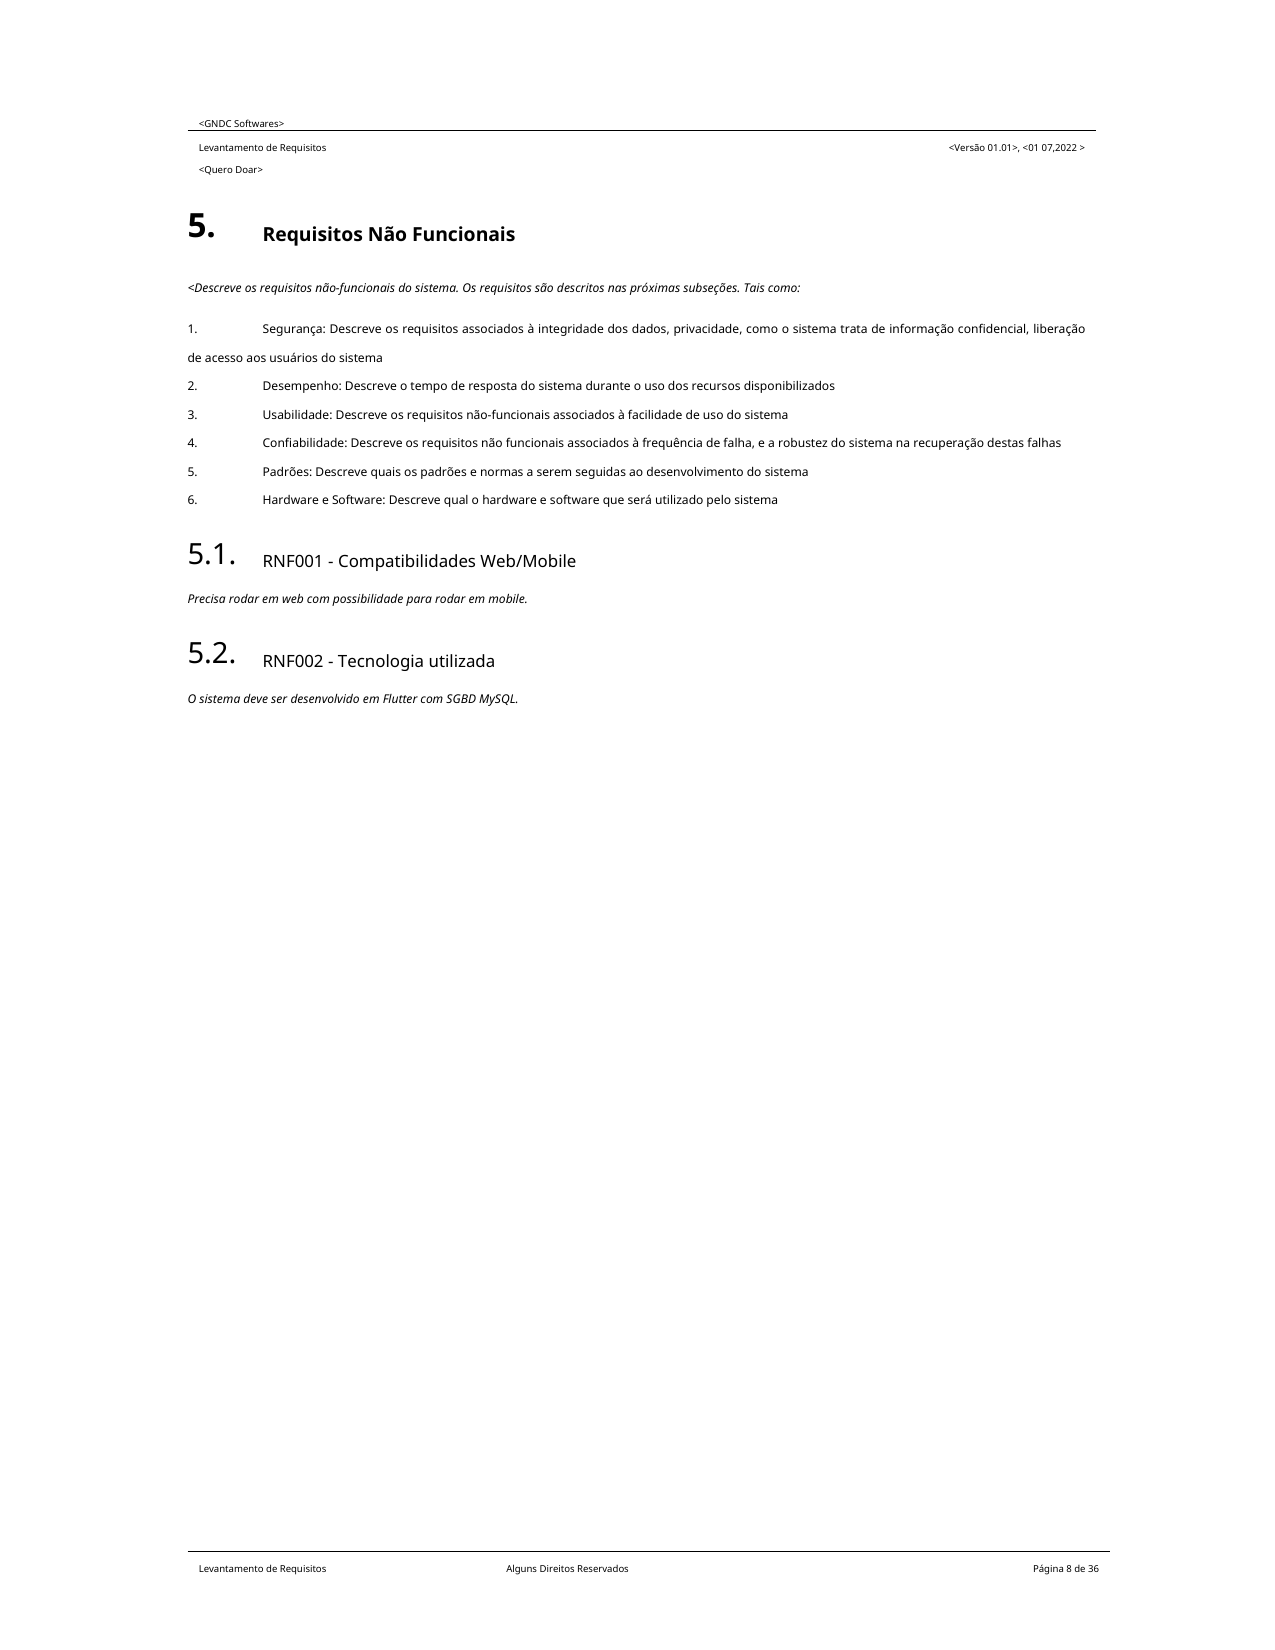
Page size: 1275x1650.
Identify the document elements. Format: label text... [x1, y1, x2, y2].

text <Descreve os requisitos não-funcionais do sistema. Os requisitos são descritos nas próximas subseções. Tais como: [187, 268, 1087, 296]
list Padrões: Descreve quais os padrões e normas a serem seguidas ao desenvolvimento do sistema [187, 451, 1087, 479]
list RNF002 - Tecnologia utilizada [187, 632, 1087, 672]
list Usabilidade: Descreve os requisitos não-funcionais associados à facilidade de uso do sistema [187, 394, 1087, 423]
list Desempenho: Descreve o tempo de resposta do sistema durante o uso dos recursos disponibilizados [187, 366, 1087, 394]
list Segurança: Descreve os requisitos associados à integridade dos dados, privacidade, como o sistema trata de informação confidencial, liberação de acesso aos usuários do sistema [187, 309, 1087, 366]
list Hardware e Software: Descreve qual o hardware e software que será utilizado pelo sistema [187, 479, 1087, 508]
text Precisa rodar em web com possibilidade para rodar em mobile. [187, 579, 1087, 607]
list Confiabilidade: Descreve os requisitos não funcionais associados à frequência de falha, e a robustez do sistema na recuperação destas falhas [187, 423, 1087, 451]
text O sistema deve ser desenvolvido em Flutter com SGBD MySQL. [187, 678, 1087, 707]
list RNF001 - Compatibilidades Web/Mobile [187, 533, 1087, 573]
list Requisitos Não Funcionais [187, 202, 1087, 249]
